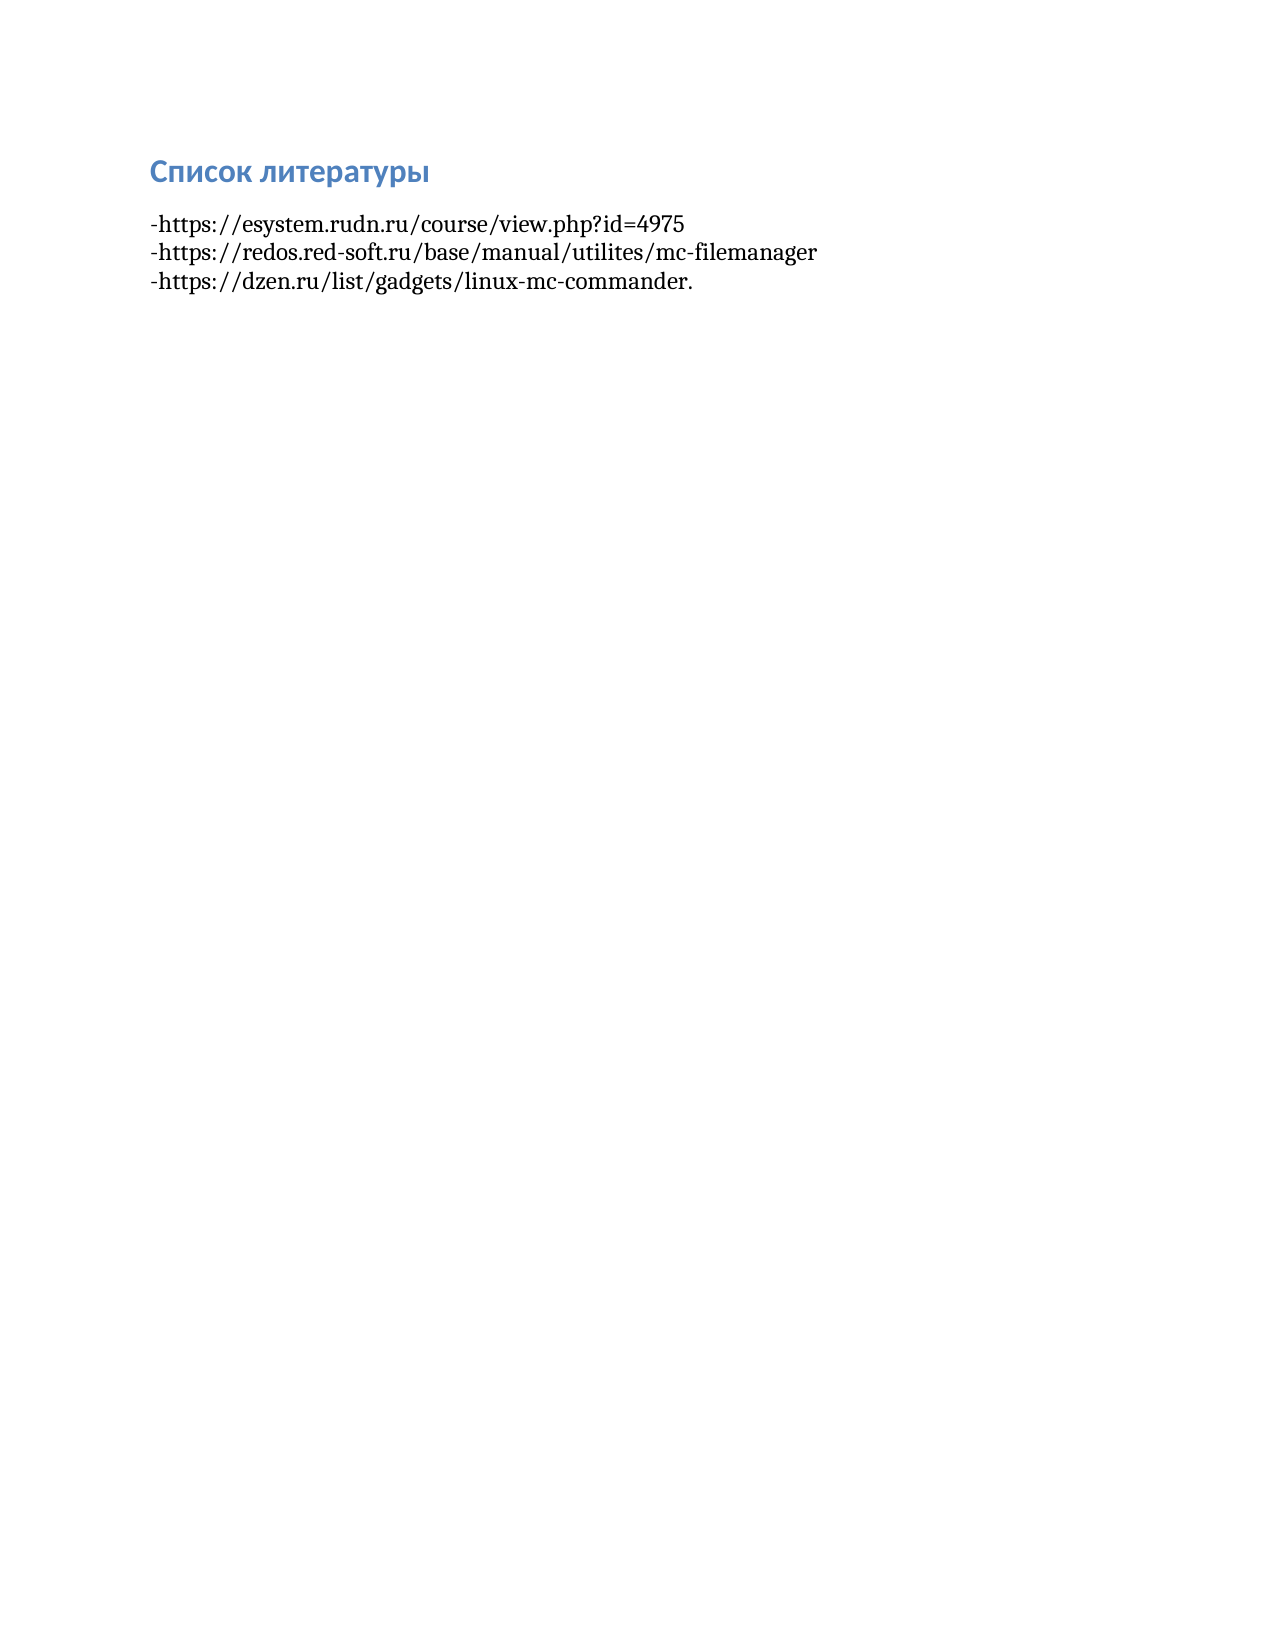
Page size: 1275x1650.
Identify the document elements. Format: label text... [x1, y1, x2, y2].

subtitle Список литературы [150, 150, 1125, 191]
text -https://esystem.rudn.ru/course/view.php?id=4975 -https://redos.red-soft.ru/base/manual/utilites/mc-filemanager -https://dzen.ru/list/gadgets/linux-mc-commander. [150, 209, 1125, 296]
